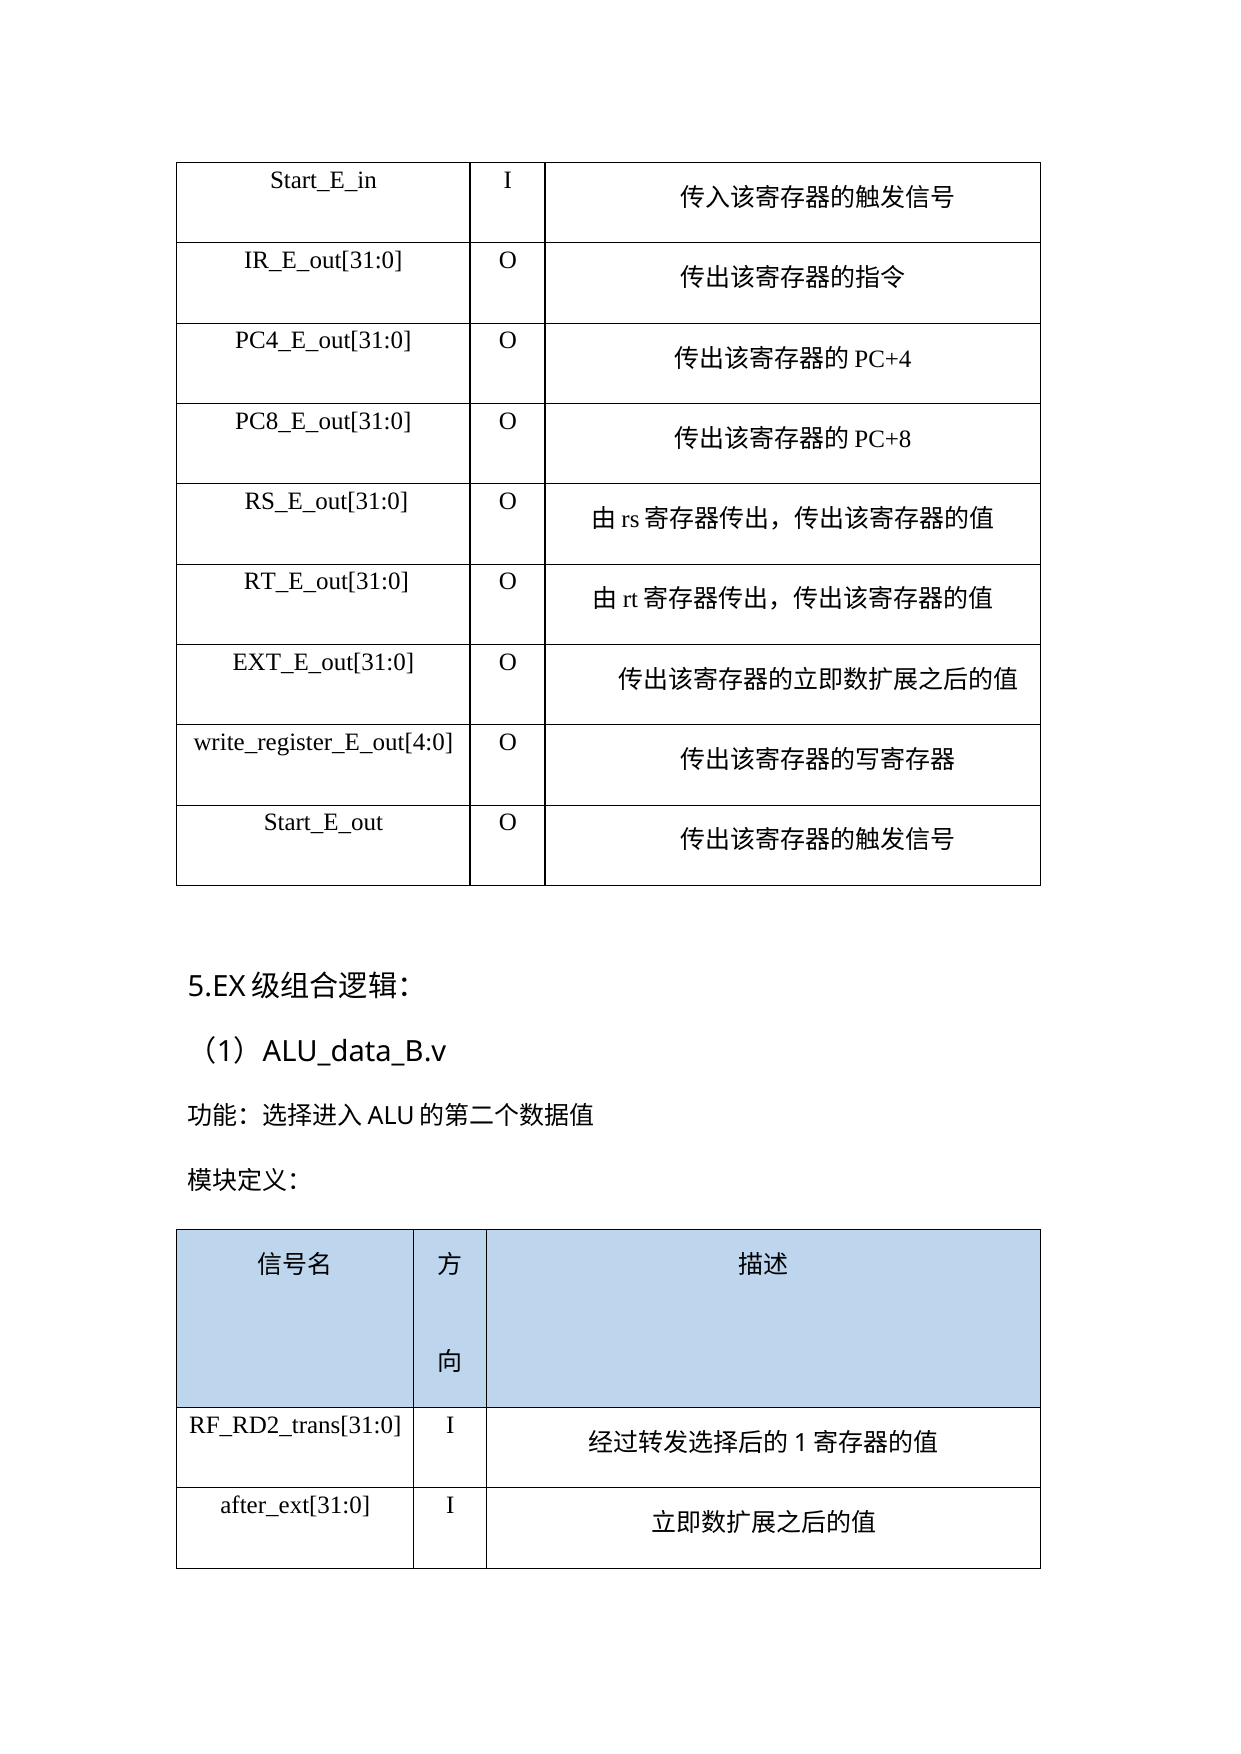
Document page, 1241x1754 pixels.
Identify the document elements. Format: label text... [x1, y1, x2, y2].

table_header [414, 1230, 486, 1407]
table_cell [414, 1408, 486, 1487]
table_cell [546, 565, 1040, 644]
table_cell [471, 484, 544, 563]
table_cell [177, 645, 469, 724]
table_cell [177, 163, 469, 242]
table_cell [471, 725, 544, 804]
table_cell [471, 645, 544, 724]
list 功能：选择进入ALU的第二个数据值 [187, 1081, 1053, 1146]
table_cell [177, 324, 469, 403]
text （1）ALU_data_B.v [187, 1016, 1053, 1081]
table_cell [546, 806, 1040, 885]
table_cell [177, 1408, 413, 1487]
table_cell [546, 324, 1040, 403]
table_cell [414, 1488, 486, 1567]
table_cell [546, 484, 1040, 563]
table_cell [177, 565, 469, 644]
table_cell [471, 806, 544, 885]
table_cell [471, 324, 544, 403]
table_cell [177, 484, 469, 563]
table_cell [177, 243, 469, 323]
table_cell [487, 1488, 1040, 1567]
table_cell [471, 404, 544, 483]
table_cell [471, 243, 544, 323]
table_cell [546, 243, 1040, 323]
text 模块定义： [187, 1146, 1053, 1211]
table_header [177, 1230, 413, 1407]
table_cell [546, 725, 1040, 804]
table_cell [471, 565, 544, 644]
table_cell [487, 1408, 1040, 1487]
text 5.EX级组合逻辑： [187, 951, 1053, 1016]
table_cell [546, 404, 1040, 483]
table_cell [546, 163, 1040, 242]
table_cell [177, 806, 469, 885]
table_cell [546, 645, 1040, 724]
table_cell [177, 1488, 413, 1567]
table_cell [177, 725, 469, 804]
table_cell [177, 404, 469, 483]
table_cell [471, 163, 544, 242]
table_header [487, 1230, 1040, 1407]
